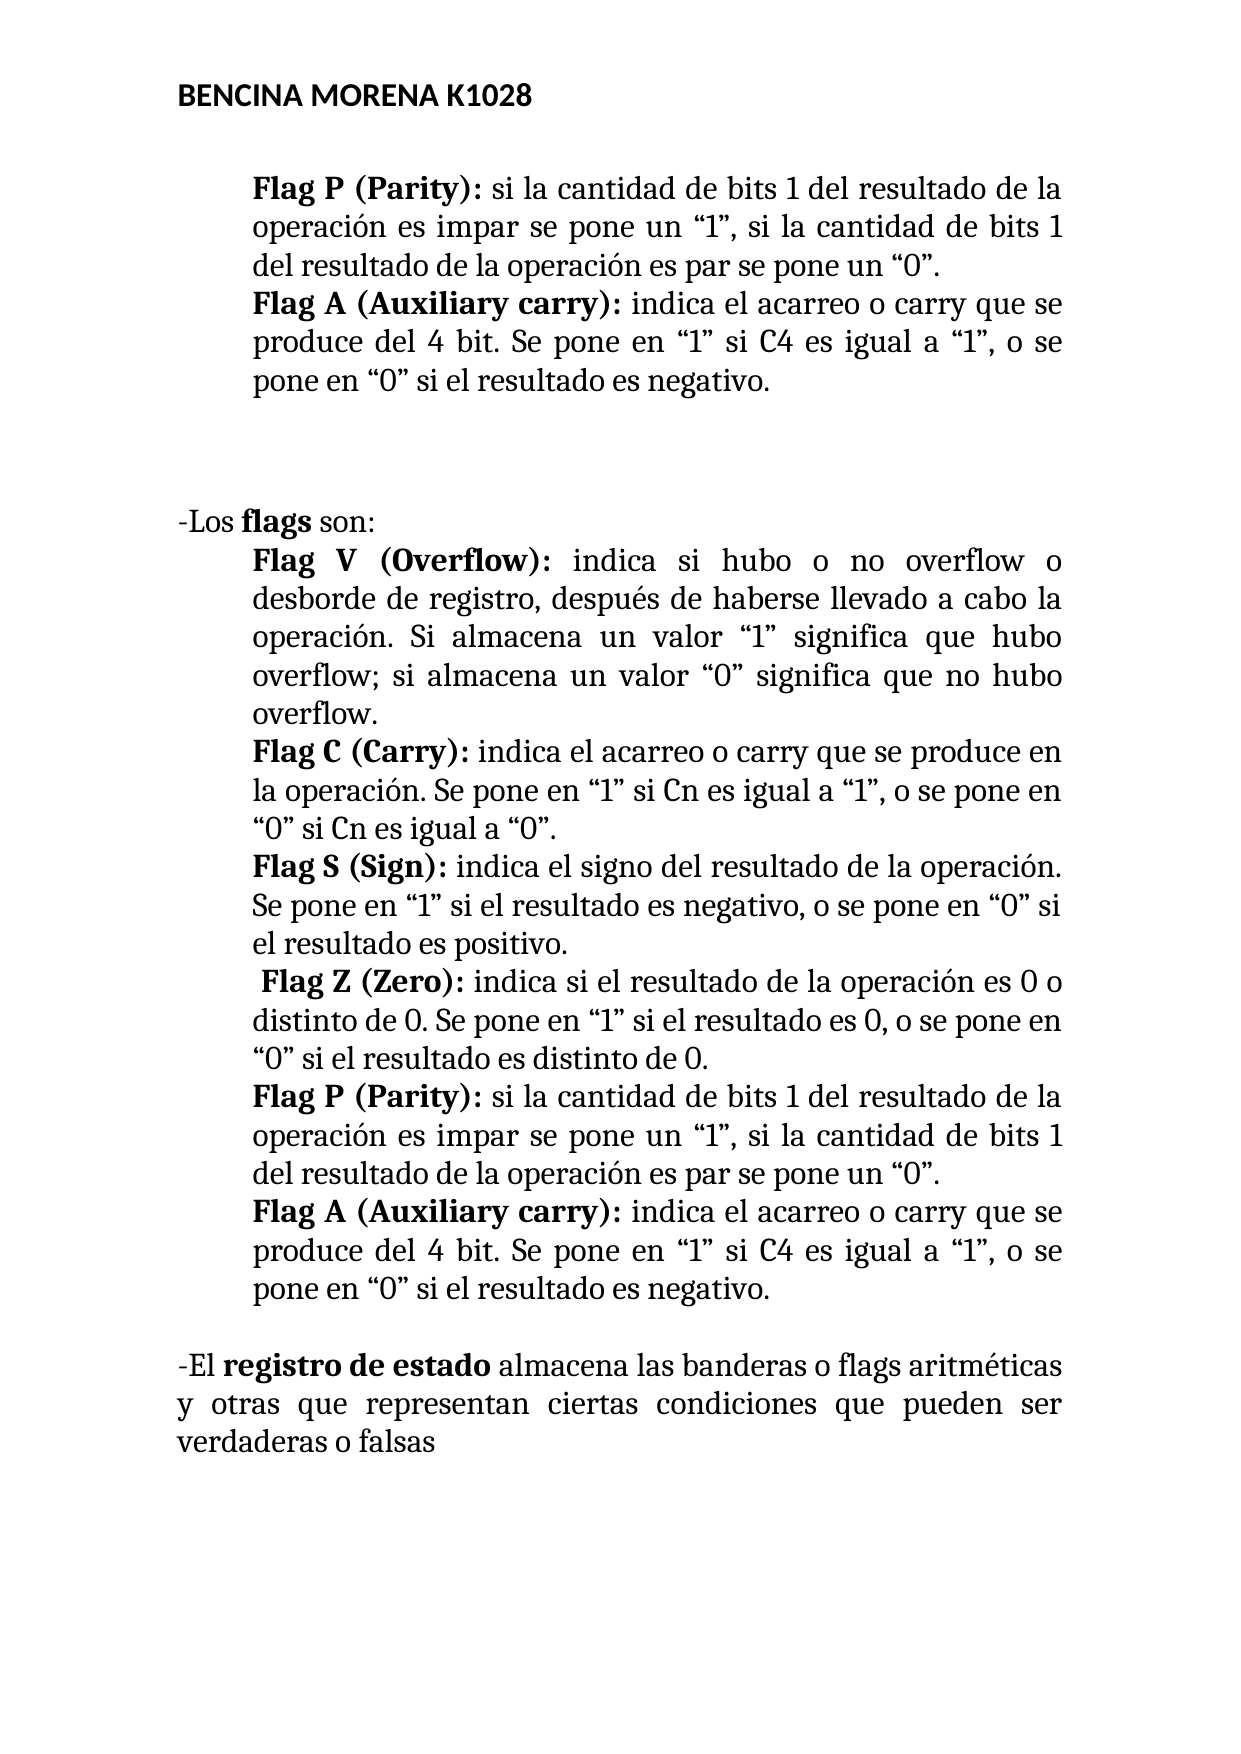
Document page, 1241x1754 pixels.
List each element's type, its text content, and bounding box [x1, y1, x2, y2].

text Flag C (Carry): indica el acarreo o carry que se produce en la operación. Se pone en “1” si Cn es igual a “1”, o se pone en “0” si Cn es igual a “0”. [252, 733, 1063, 848]
text Flag A (Auxiliary carry): indica el acarreo o carry que se produce del 4 bit. Se pone en “1” si C4 es igual a “1”, o se pone en “0” si el resultado es negativo. [252, 1193, 1063, 1308]
text -El registro de estado almacena las banderas o flags aritméticas y otras que representan ciertas condiciones que pueden ser verdaderas o falsas [177, 1346, 1063, 1461]
text Flag S (Sign): indica el signo del resultado de la operación. Se pone en “1” si el resultado es negativo, o se pone en “0” si el resultado es positivo. [252, 848, 1063, 963]
text Flag P (Parity): si la cantidad de bits 1 del resultado de la operación es impar se pone un “1”, si la cantidad de bits 1 del resultado de la operación es par se pone un “0”. [252, 1078, 1063, 1193]
text -Los flags son: [177, 503, 1063, 541]
text Flag V (Overflow): indica si hubo o no overflow o desborde de registro, después de haberse llevado a cabo la operación. Si almacena un valor “1” significa que hubo overflow; si almacena un valor “0” significa que no hubo overflow. [252, 541, 1063, 733]
text Flag A (Auxiliary carry): indica el acarreo o carry que se produce del 4 bit. Se pone en “1” si C4 es igual a “1”, o se pone en “0” si el resultado es negativo. [252, 284, 1063, 399]
text Flag Z (Zero): indica si el resultado de la operación es 0 o distinto de 0. Se pone en “1” si el resultado es 0, o se pone en “0” si el resultado es distinto de 0. [252, 963, 1063, 1078]
text Flag P (Parity): si la cantidad de bits 1 del resultado de la operación es impar se pone un “1”, si la cantidad de bits 1 del resultado de la operación es par se pone un “0”. [252, 169, 1063, 284]
